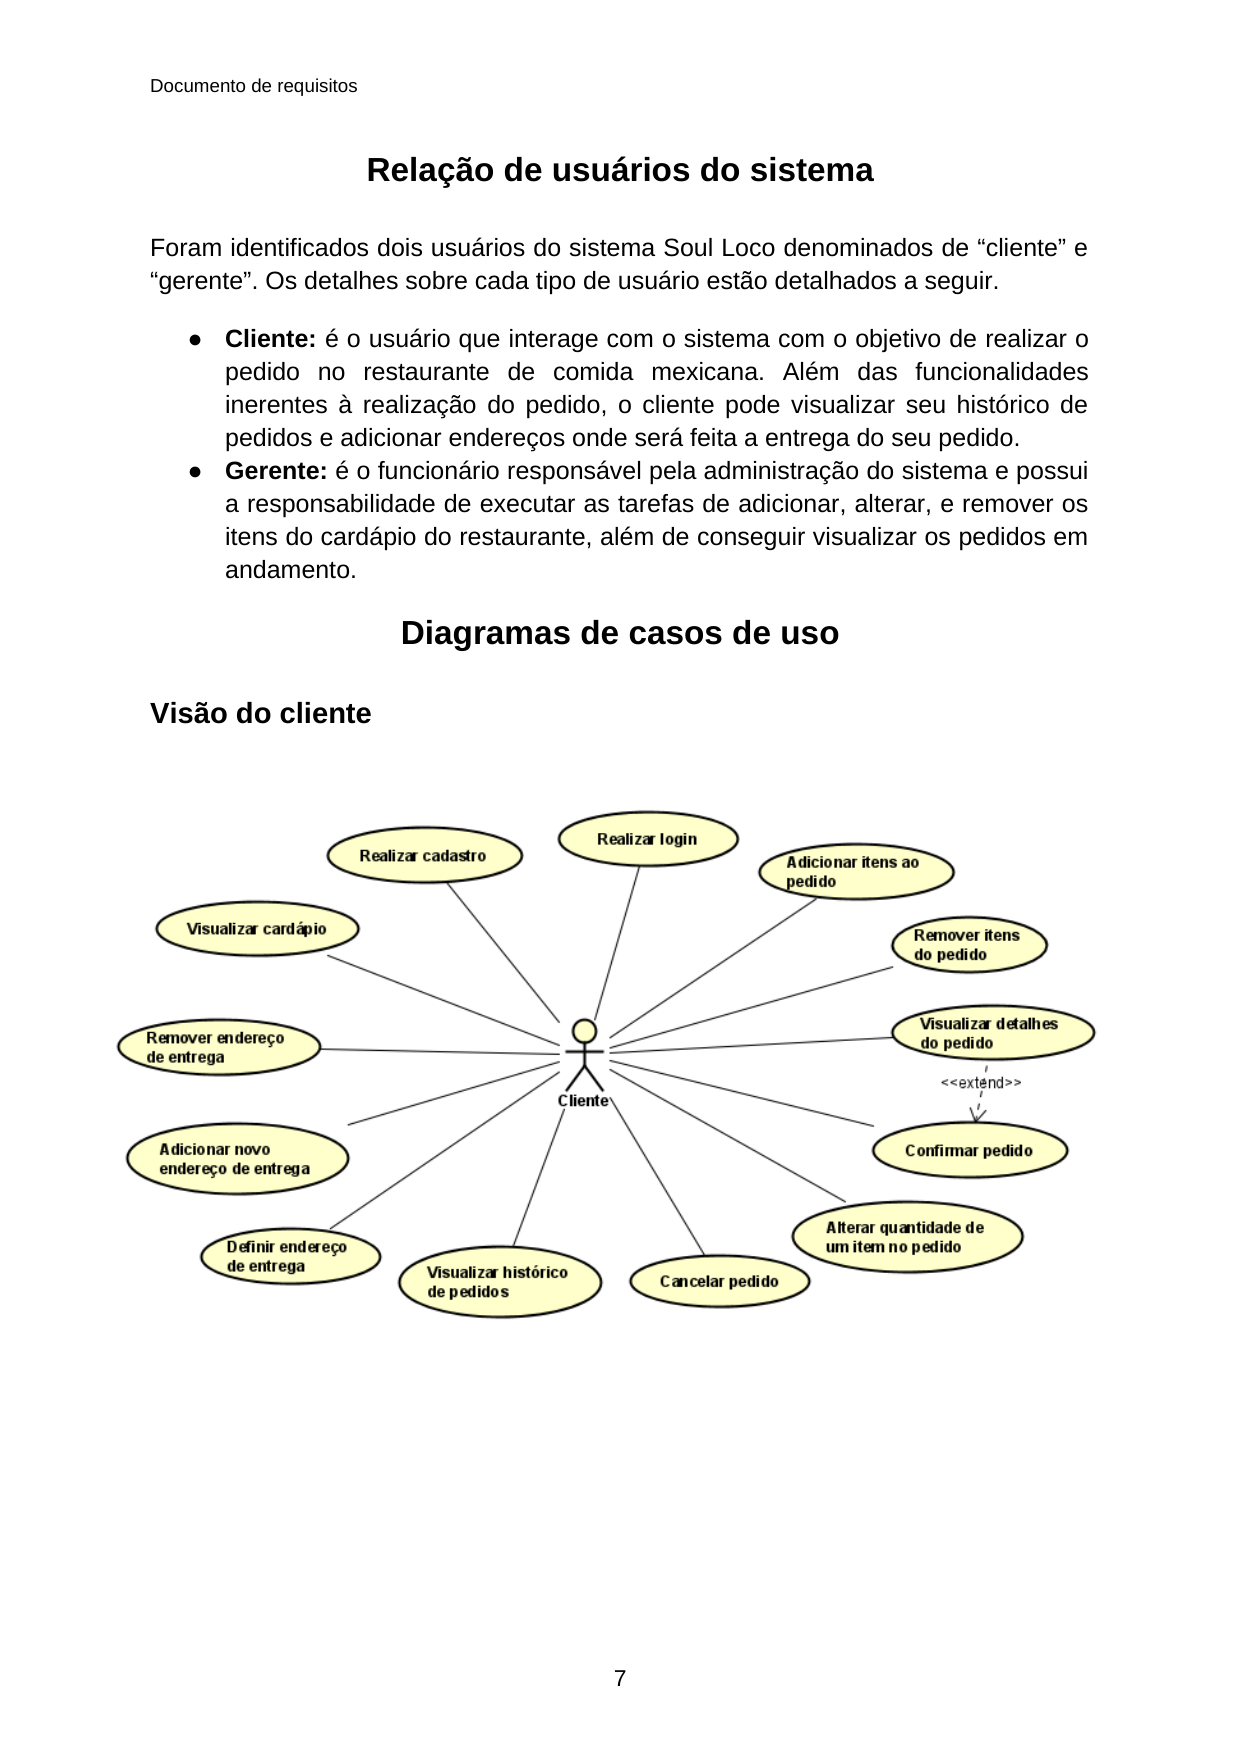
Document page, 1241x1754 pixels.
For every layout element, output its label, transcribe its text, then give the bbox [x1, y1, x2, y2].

text Foram identificados dois usuários do sistema Soul Loco denominados de “cliente” e “gerente”. Os detalhes sobre cada tipo de usuário estão detalhados a seguir. [150, 233, 1090, 294]
text Diagramas de casos de uso [150, 613, 1090, 651]
text Visão do cliente [150, 696, 1090, 729]
text Relação de usuários do sistema [150, 150, 1090, 188]
picture [95, 782, 1127, 1364]
